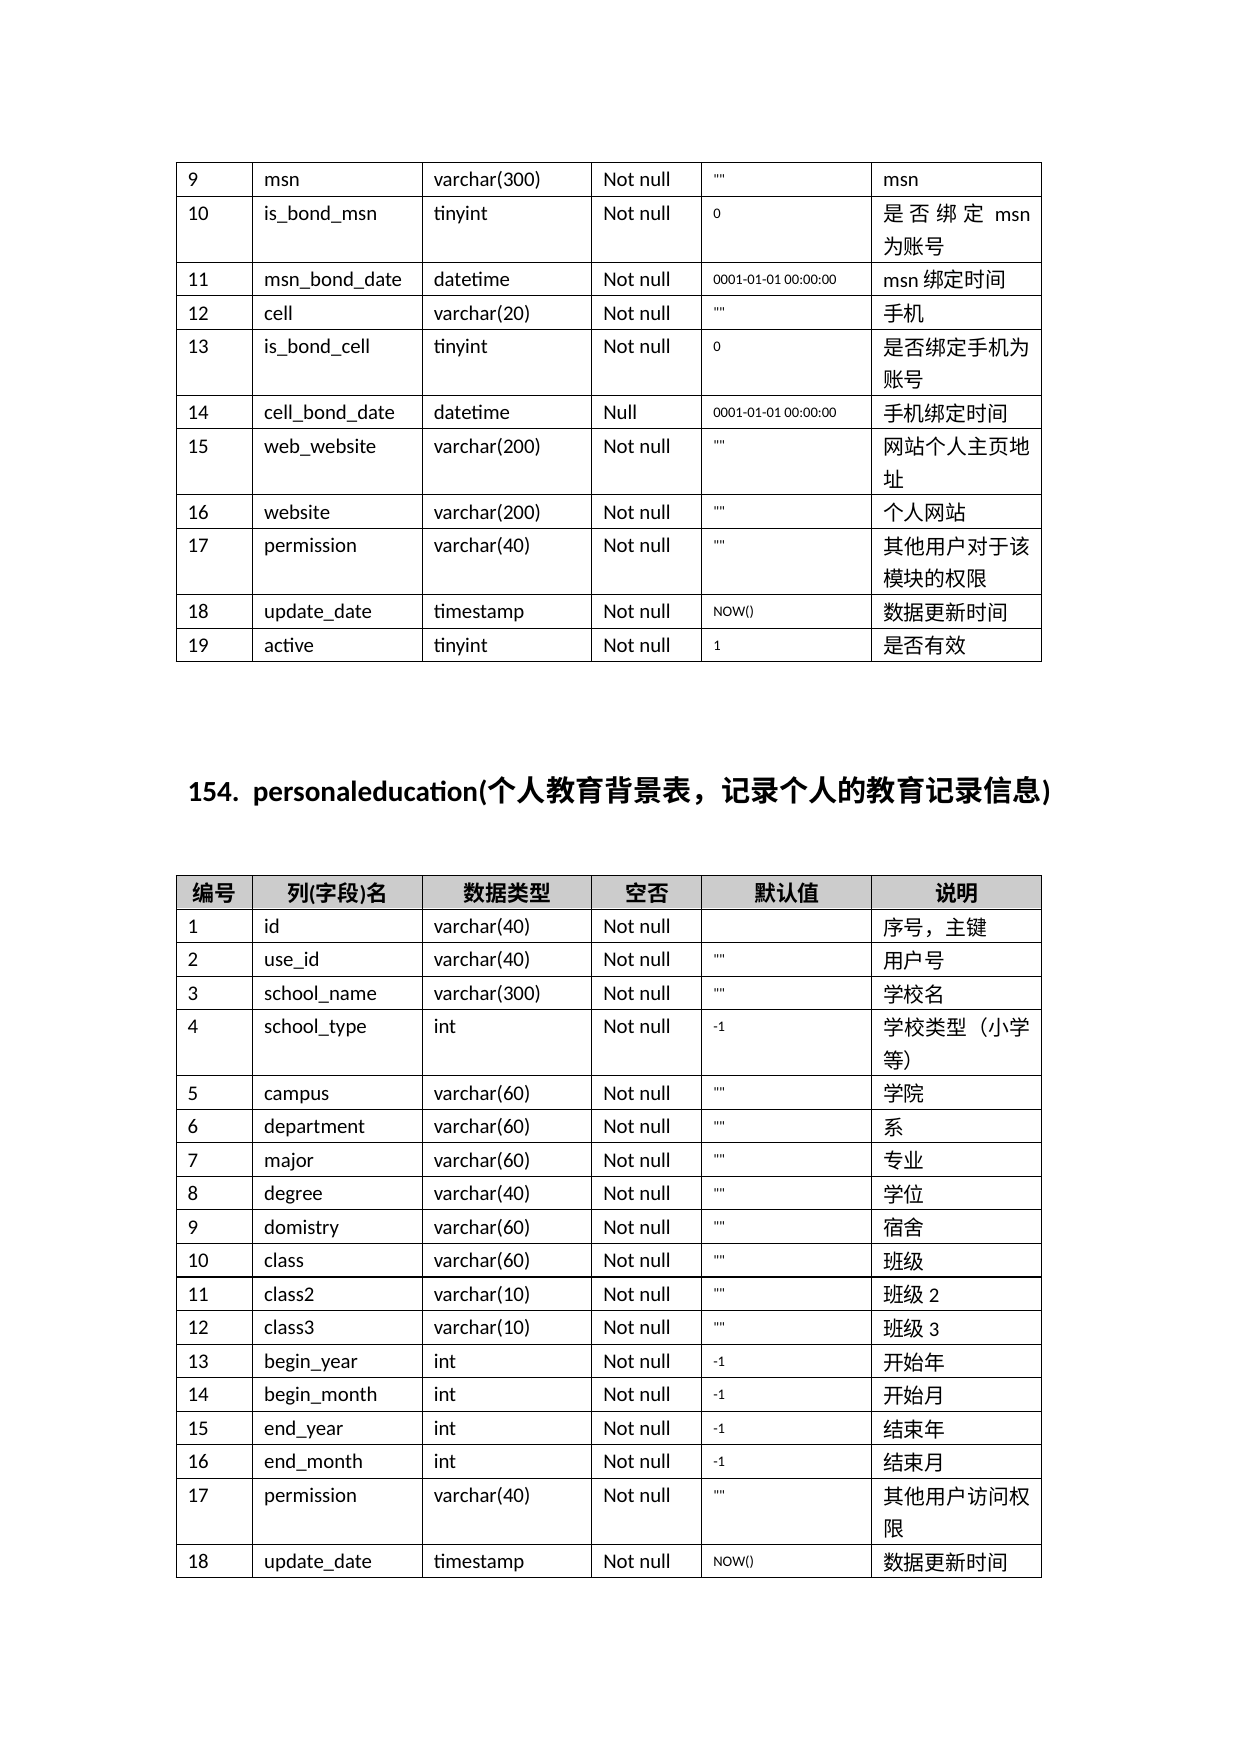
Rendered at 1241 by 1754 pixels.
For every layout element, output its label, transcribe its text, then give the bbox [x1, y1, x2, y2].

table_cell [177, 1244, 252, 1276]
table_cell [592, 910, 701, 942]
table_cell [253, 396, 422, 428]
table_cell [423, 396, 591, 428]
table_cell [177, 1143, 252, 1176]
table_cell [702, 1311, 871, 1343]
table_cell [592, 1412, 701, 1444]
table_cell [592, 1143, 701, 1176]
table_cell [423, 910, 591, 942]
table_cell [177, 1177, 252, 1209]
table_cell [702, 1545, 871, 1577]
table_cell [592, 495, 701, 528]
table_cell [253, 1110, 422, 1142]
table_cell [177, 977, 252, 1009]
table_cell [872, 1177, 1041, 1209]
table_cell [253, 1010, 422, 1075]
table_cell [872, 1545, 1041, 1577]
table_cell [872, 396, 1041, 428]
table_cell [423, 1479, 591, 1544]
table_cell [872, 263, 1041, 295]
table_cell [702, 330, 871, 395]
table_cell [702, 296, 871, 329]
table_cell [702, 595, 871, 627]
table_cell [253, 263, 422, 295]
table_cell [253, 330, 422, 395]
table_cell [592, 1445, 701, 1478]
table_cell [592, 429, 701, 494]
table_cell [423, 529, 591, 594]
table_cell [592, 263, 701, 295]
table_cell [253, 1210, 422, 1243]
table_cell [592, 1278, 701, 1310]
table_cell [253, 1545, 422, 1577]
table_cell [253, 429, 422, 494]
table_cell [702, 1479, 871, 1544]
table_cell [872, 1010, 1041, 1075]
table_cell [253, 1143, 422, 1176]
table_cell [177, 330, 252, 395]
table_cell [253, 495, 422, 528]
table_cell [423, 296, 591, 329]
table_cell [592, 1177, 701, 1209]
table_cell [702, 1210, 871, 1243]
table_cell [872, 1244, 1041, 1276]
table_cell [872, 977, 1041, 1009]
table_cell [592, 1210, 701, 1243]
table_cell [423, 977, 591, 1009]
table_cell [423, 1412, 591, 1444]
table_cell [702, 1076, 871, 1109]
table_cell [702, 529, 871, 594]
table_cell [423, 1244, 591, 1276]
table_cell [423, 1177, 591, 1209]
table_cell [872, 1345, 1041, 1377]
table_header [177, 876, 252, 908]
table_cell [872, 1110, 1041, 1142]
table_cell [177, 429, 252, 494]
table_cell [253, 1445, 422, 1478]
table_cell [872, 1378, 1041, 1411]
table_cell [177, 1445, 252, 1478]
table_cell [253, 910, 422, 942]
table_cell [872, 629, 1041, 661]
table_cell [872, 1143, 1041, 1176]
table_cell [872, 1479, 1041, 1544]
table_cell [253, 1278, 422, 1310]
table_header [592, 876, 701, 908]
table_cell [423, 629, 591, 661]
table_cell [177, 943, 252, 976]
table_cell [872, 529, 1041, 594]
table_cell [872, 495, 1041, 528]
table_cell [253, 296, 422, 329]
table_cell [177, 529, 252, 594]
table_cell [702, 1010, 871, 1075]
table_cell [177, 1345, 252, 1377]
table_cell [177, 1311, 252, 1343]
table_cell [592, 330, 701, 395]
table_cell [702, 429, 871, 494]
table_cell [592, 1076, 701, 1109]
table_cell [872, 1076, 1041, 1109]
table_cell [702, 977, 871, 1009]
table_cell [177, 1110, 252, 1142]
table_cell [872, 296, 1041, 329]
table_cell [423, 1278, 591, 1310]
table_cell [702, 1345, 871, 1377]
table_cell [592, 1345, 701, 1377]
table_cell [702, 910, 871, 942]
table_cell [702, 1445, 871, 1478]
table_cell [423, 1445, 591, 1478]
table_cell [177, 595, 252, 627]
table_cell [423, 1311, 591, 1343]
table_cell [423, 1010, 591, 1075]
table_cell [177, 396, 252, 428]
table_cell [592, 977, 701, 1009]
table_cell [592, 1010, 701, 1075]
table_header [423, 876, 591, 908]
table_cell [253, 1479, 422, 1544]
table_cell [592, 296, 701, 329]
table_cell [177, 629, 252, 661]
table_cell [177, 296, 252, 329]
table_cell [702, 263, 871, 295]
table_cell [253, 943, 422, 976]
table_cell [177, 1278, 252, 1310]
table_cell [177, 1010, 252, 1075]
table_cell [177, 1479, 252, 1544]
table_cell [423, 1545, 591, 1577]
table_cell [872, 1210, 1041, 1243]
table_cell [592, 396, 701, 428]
subtitle 154. personaleducation(个人教育背景表，记录个人的教育记录信息) [187, 756, 1053, 821]
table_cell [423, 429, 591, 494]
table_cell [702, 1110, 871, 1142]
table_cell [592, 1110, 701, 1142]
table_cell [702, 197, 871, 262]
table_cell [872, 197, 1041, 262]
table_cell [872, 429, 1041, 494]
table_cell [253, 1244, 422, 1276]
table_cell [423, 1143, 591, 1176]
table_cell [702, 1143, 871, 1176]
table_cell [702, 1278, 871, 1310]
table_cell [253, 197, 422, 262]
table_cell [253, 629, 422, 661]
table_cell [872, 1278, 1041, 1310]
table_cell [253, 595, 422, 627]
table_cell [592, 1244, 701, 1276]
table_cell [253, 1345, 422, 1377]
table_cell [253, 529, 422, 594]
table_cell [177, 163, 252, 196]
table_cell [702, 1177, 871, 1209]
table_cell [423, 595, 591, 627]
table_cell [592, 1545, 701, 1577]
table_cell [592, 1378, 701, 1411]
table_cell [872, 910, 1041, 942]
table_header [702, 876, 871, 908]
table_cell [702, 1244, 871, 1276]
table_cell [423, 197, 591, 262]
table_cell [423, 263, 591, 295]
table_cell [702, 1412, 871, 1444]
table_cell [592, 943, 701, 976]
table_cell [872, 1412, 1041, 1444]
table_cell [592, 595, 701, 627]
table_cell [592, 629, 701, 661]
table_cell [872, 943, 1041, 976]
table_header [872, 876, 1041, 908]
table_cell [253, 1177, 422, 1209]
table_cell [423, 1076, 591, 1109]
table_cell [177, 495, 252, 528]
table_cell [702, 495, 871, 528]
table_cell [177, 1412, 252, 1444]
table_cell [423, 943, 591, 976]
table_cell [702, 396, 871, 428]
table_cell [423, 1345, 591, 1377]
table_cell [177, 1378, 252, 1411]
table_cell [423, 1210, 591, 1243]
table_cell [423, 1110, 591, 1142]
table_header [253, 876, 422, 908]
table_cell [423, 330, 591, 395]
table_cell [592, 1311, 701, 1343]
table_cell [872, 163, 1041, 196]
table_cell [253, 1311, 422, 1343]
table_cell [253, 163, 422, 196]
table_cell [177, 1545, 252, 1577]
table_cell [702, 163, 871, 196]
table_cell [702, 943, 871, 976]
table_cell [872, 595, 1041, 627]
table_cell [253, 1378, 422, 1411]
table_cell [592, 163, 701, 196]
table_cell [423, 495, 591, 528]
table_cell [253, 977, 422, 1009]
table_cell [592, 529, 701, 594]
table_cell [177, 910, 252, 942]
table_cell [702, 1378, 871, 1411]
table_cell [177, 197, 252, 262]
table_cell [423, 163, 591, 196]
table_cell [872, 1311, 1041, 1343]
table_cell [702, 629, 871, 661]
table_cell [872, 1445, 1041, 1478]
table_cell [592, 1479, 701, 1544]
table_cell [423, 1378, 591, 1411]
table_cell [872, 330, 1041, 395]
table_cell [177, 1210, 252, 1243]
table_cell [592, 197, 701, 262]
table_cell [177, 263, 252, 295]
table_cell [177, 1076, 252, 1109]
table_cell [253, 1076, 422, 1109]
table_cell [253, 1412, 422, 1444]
